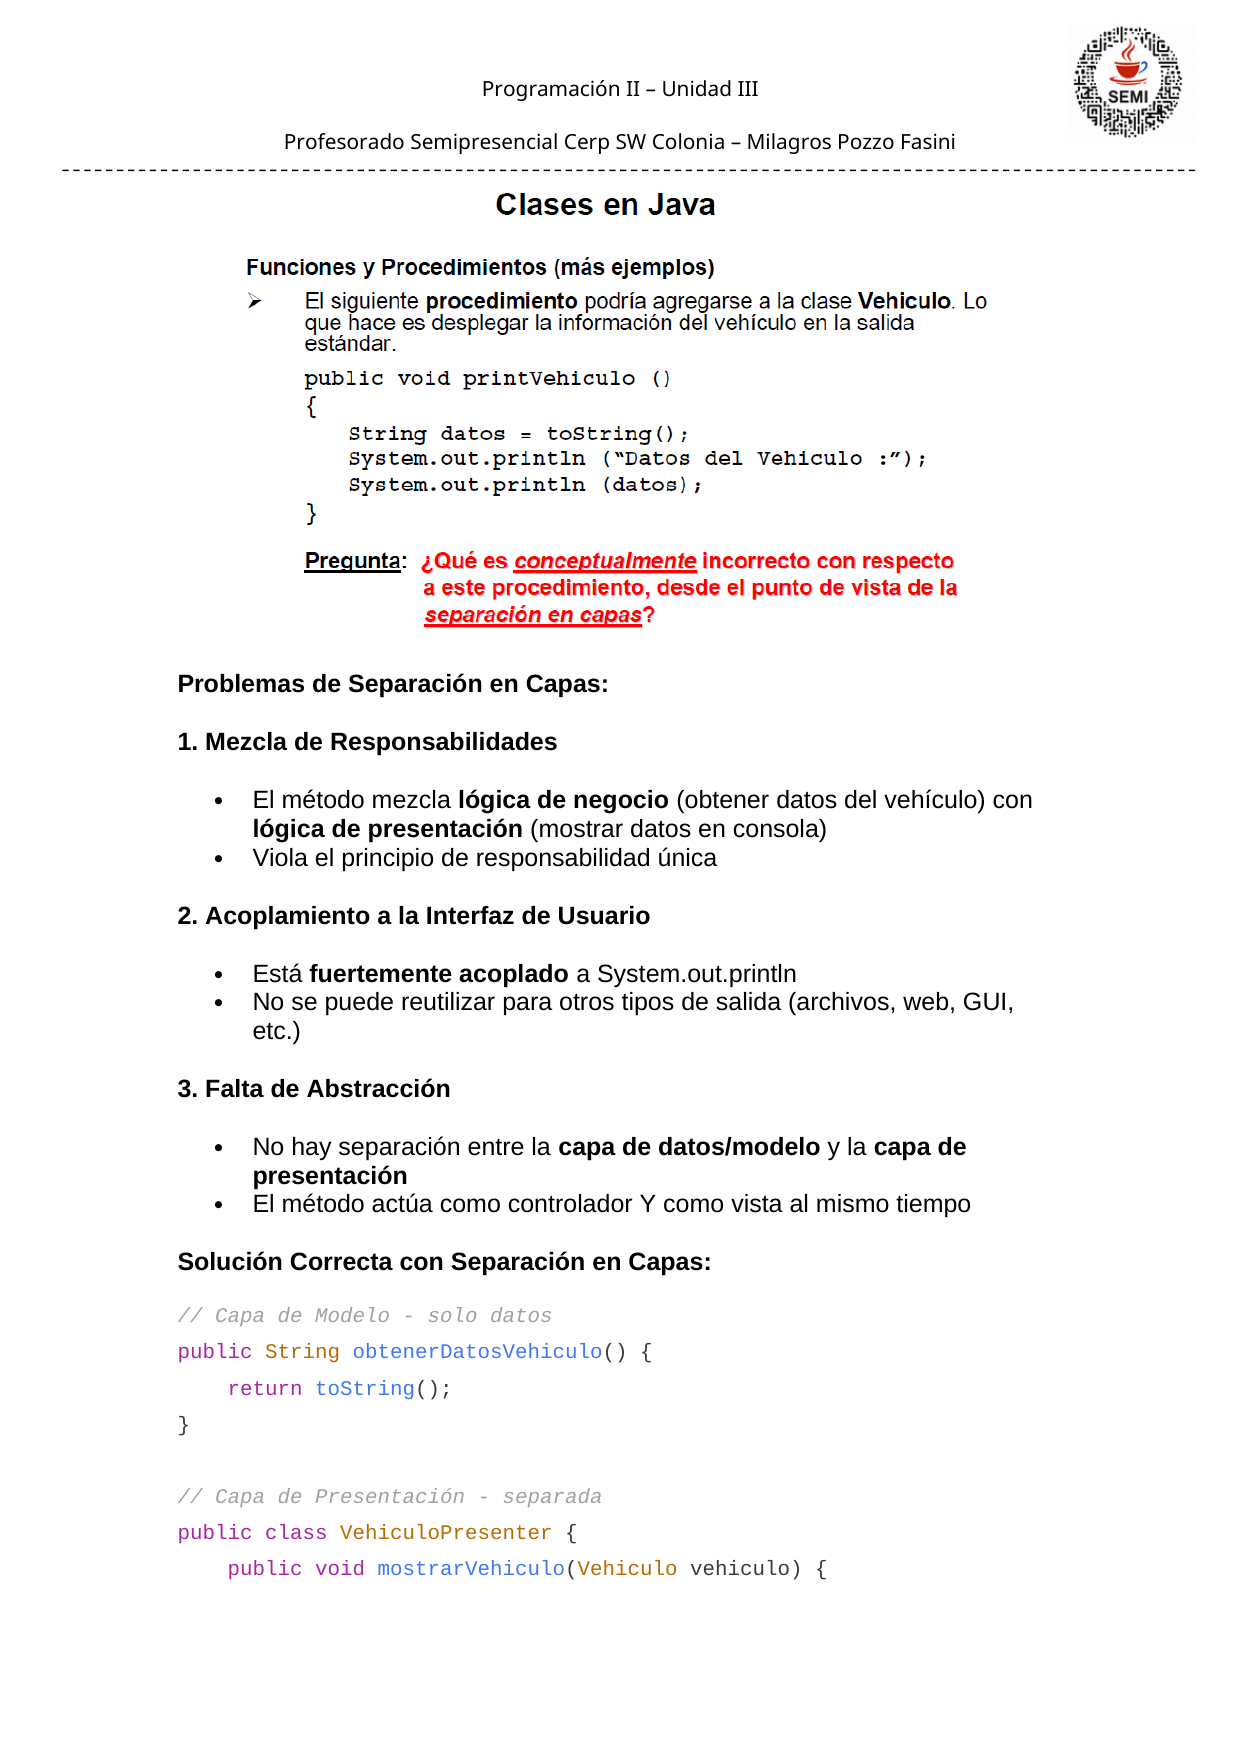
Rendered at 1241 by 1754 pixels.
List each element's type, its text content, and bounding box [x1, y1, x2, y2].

text // Capa de Modelo - solo datos [177, 1305, 1063, 1329]
list El método actúa como controlador Y como vista al mismo tiempo [215, 1189, 1063, 1218]
text Problemas de Separación en Capas: [177, 669, 1063, 698]
text return toString(); [177, 1378, 1063, 1401]
text Solución Correcta con Separación en Capas: [177, 1247, 1063, 1276]
text } [177, 1414, 1063, 1437]
text public class VehiculoPresenter { [177, 1522, 1063, 1546]
list No se puede reutilizar para otros tipos de salida (archivos, web, GUI, etc.) [215, 987, 1063, 1045]
text 3. Falta de Abstracción [177, 1074, 1063, 1103]
text 2. Acoplamiento a la Interfaz de Usuario [177, 901, 1063, 929]
list El método mezcla lógica de negocio (obtener datos del vehículo) con lógica de presentación (mostrar datos en consola) [215, 785, 1063, 843]
list No hay separación entre la capa de datos/modelo y la capa de presentación [215, 1132, 1063, 1189]
picture [177, 180, 1063, 639]
text 1. Mezcla de Responsabilidades [177, 727, 1063, 756]
list Viola el principio de responsabilidad única [215, 843, 1063, 872]
picture [1068, 22, 1195, 143]
text // Capa de Presentación - separada [177, 1486, 1063, 1510]
text public void mostrarVehiculo(Vehiculo vehiculo) { [177, 1558, 1063, 1582]
text public String obtenerDatosVehiculo() { [177, 1341, 1063, 1365]
list Está fuertemente acoplado a System.out.println [215, 959, 1063, 987]
